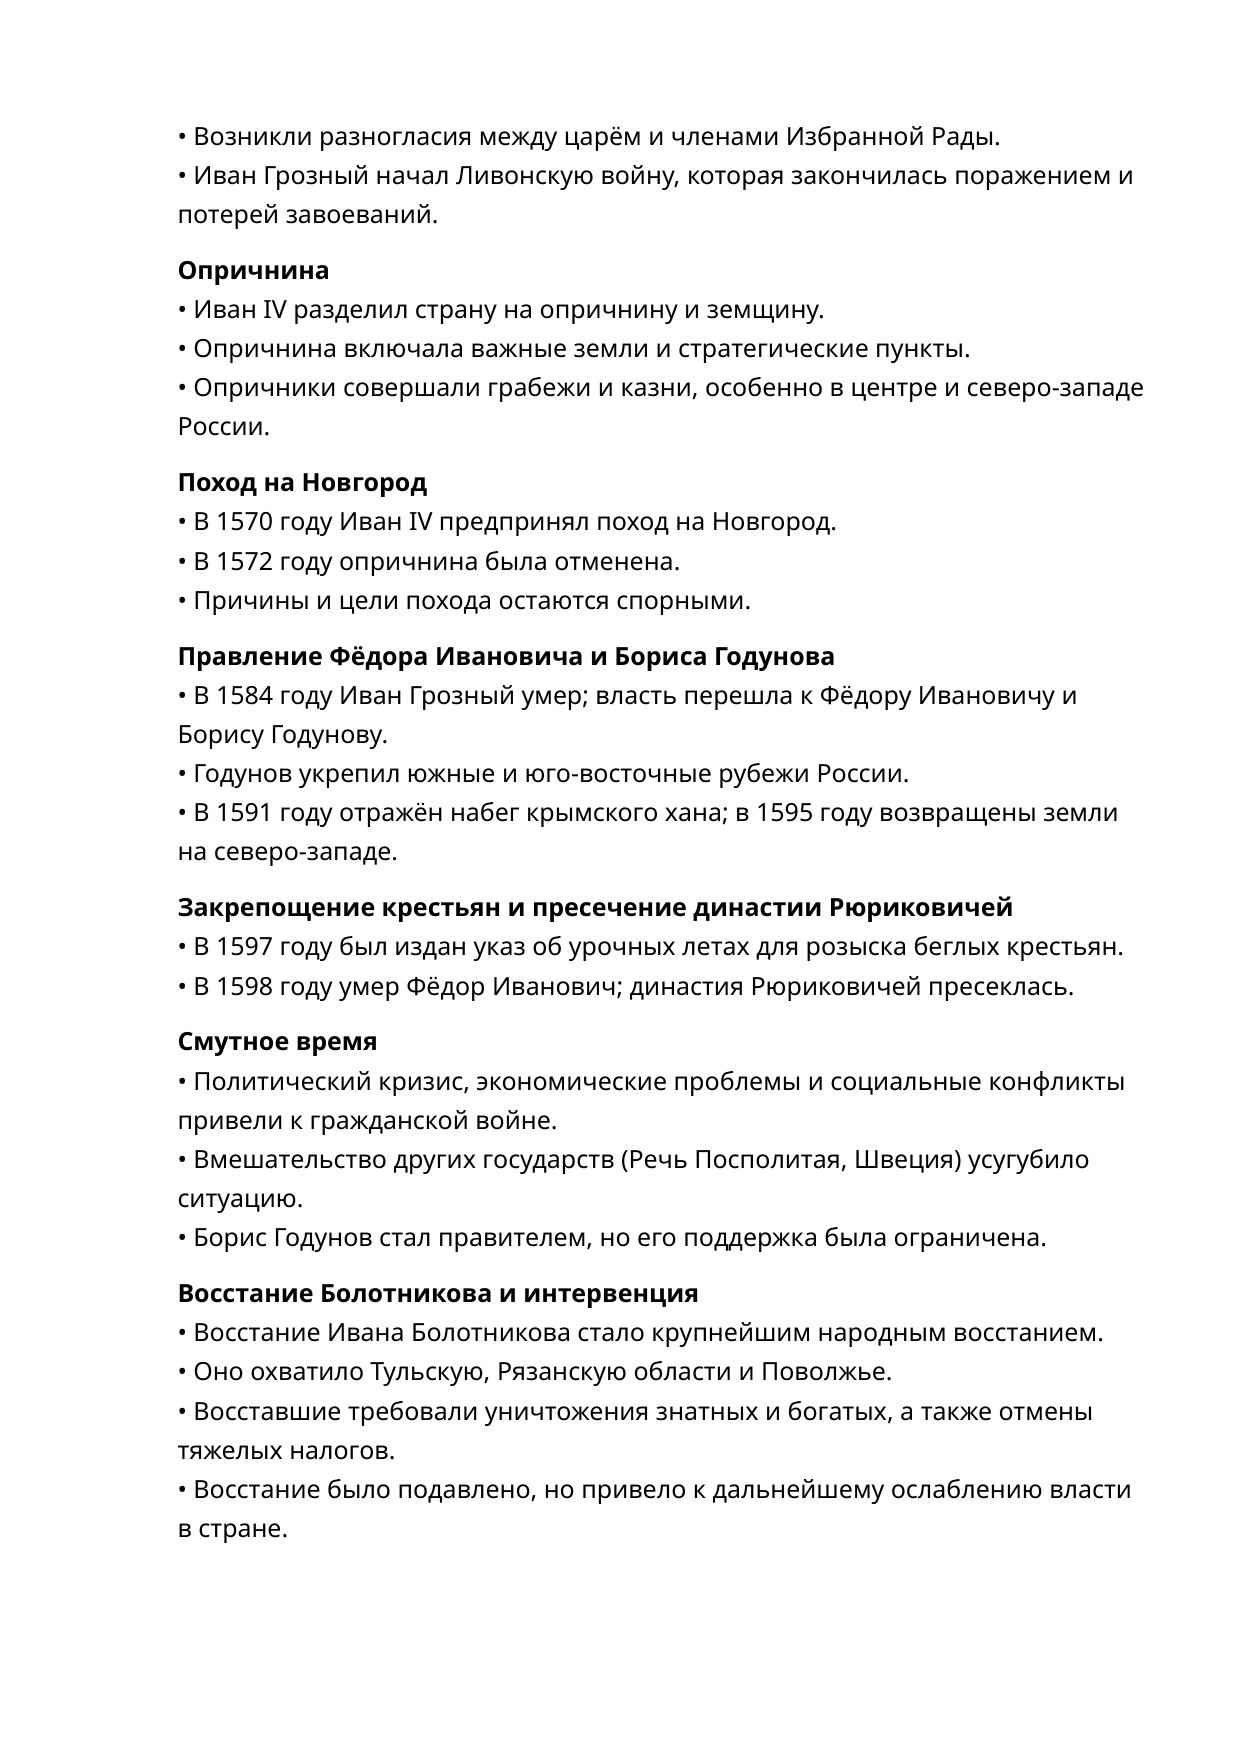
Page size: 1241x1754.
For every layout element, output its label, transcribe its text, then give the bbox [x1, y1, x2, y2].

text Опричнина • Иван IV разделил страну на опричнину и земщину. • Опричнина включала важные земли и стратегические пункты. • Опричники совершали грабежи и казни, особенно в центре и северо-западе России. [177, 252, 1152, 443]
text Закрепощение крестьян и пресечение династии Рюриковичей • В 1597 году был издан указ об урочных летах для розыска беглых крестьян. • В 1598 году умер Фёдор Иванович; династия Рюриковичей пресеклась. [177, 890, 1152, 1002]
text Поход на Новгород • В 1570 году Иван IV предпринял поход на Новгород. • В 1572 году опричнина была отменена. • Причины и цели похода остаются спорными. [177, 465, 1152, 616]
text Восстание Болотникова и интервенция • Восстание Ивана Болотникова стало крупнейшим народным восстанием. • Оно охватило Тульскую, Рязанскую области и Поволжье. • Восставшие требовали уничтожения знатных и богатых, а также отмены тяжелых налогов. • Восстание было подавлено, но привело к дальнейшему ослаблению власти в стране. [177, 1276, 1152, 1545]
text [177, 118, 1152, 231]
text Правление Фёдора Ивановича и Бориса Годунова • В 1584 году Иван Грозный умер; власть перешла к Фёдору Ивановичу и Борису Годунову. • Годунов укрепил южные и юго-восточные рубежи России. • В 1591 году отражён набег крымского хана; в 1595 году возвращены земли на северо-западе. [177, 638, 1152, 868]
text Смутное время • Политический кризис, экономические проблемы и социальные конфликты привели к гражданской войне. • Вмешательство других государств (Речь Посполитая, Швеция) усугубило ситуацию. • Борис Годунов стал правителем, но его поддержка была ограничена. [177, 1024, 1152, 1254]
